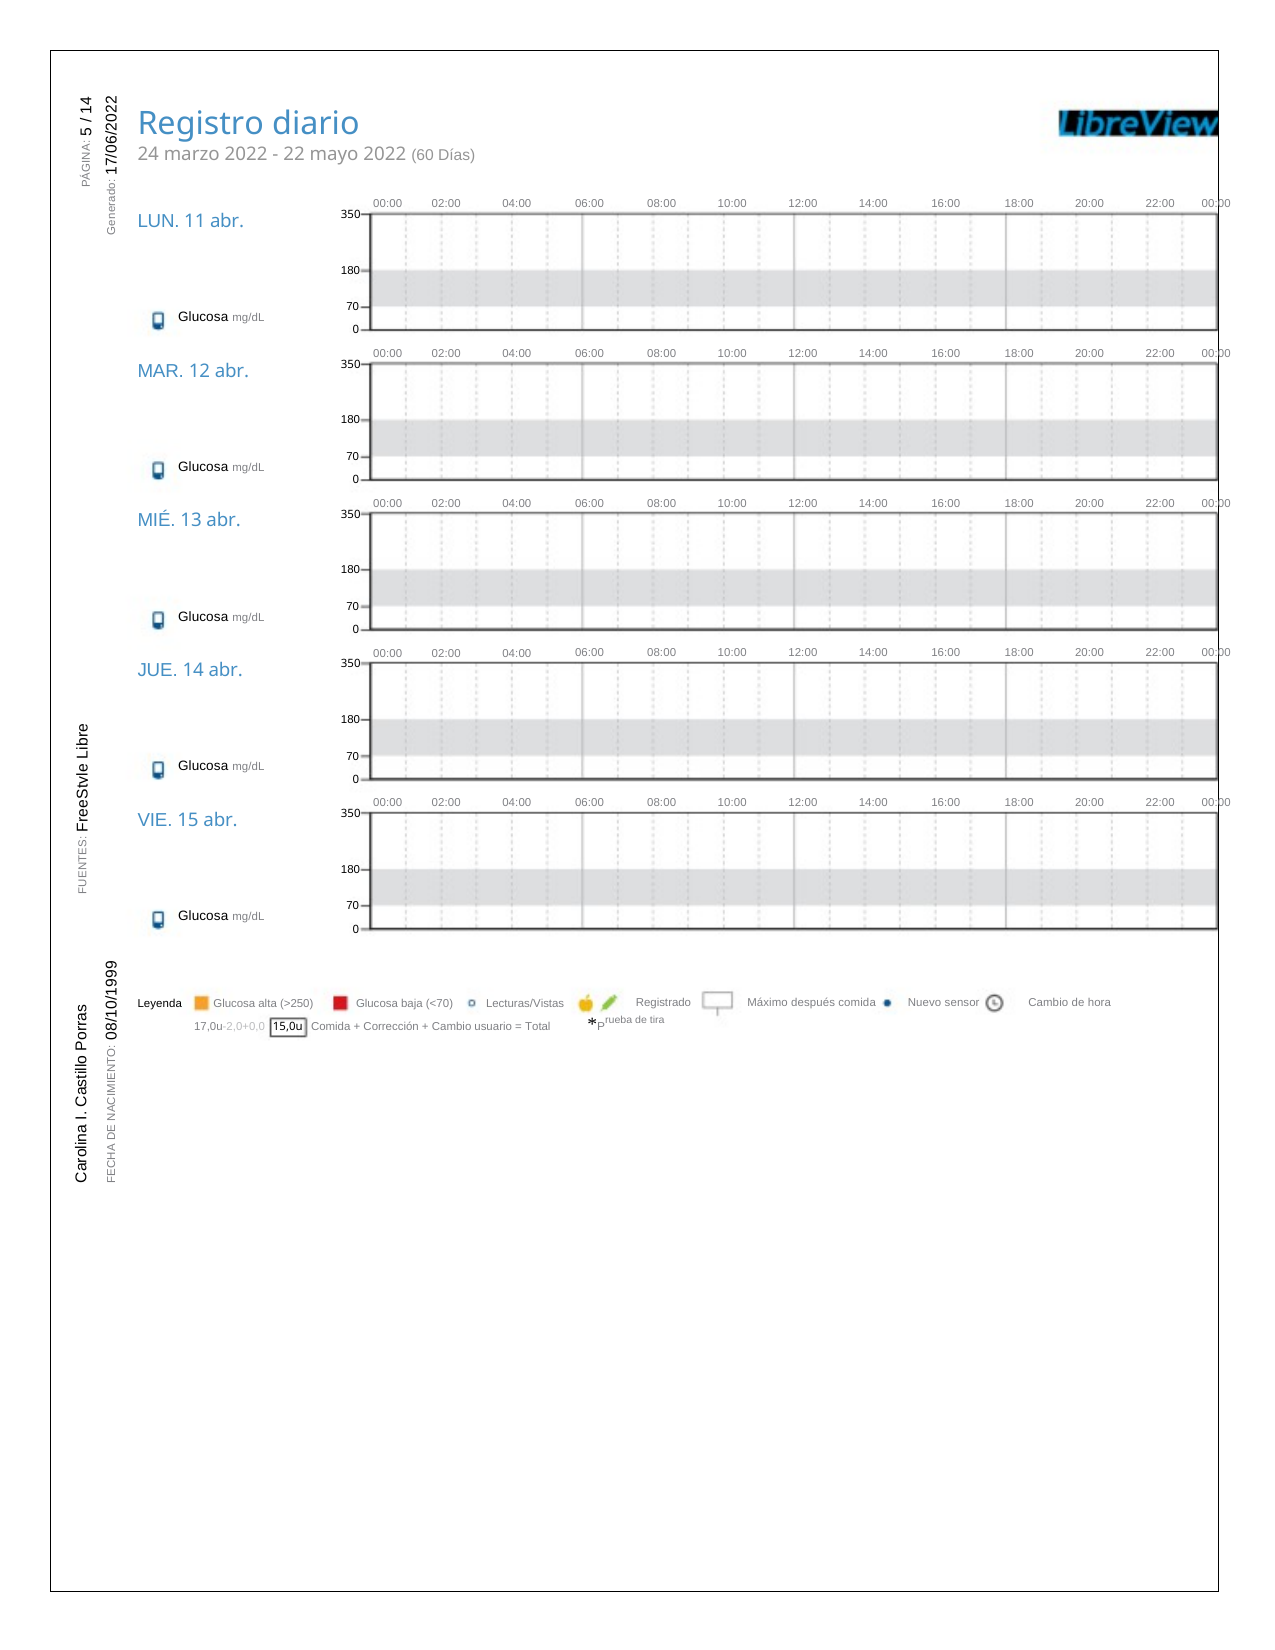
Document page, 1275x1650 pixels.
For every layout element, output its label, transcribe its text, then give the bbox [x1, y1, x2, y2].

text 17,0u-2,0+0,0 15,0u Comida + Corrección + Cambio usuario = Total *Prueba de tira [194, 1020, 1275, 1033]
text 16:00 18:00 20:00 22:00 00:00 [931, 497, 1275, 510]
text Registrado Máximo después comida [636, 996, 894, 1009]
text 06:00 08:00 10:00 12:00 14:00 [575, 347, 894, 360]
text 00:00 02:00 04:00 [373, 647, 568, 660]
text 06:00 08:00 10:00 12:00 14:00 [575, 197, 894, 210]
text 06:00 08:00 10:00 12:00 14:00 [575, 796, 894, 809]
text VIE. 15 abr. [137, 809, 327, 831]
text Glucosa baja (<70) Lecturas/Vistas [356, 997, 568, 1010]
text Registro diario [137, 105, 1275, 142]
picture [51, 51, 1218, 1591]
text JUE. 14 abr. [137, 659, 327, 681]
text 0 [352, 323, 568, 336]
text 180 [341, 563, 568, 576]
text 16:00 18:00 20:00 22:00 00:00 [931, 347, 1275, 360]
text MAR. 12 abr. [137, 360, 327, 381]
text 16:00 18:00 20:00 22:00 00:00 [931, 796, 1275, 809]
text 00:00 02:00 04:00 [373, 796, 568, 809]
text 180 [341, 413, 568, 427]
text Nuevo sensor Cambio de hora [908, 996, 1275, 1009]
text 24 marzo 2022 - 22 mayo 2022 (60 Días) [137, 144, 1275, 164]
text 180 [341, 713, 568, 726]
text Glucosa mg/dL [178, 608, 327, 624]
text 0 [352, 623, 568, 636]
text Leyenda Glucosa alta (>250) [137, 997, 327, 1010]
text 06:00 08:00 10:00 12:00 14:00 [575, 646, 894, 659]
text 70 [346, 899, 568, 912]
text 70 [346, 450, 568, 463]
text 180 [341, 264, 568, 277]
text 70 [346, 600, 568, 613]
text 0 [352, 923, 568, 936]
text Glucosa mg/dL [178, 758, 327, 774]
text Glucosa mg/dL [178, 908, 327, 924]
text 06:00 08:00 10:00 12:00 14:00 [575, 497, 894, 510]
text 180 [341, 863, 568, 876]
text Glucosa mg/dL [178, 459, 327, 474]
text 0 [352, 773, 568, 786]
text 00:00 02:00 04:00 [373, 197, 568, 210]
text 70 [346, 300, 568, 313]
text 70 [346, 749, 568, 763]
text Glucosa mg/dL [178, 309, 327, 324]
text LUN. 11 abr. [137, 210, 327, 232]
text 16:00 18:00 20:00 22:00 00:00 [931, 197, 1275, 210]
text 00:00 02:00 04:00 [373, 347, 568, 360]
text MIÉ. 13 abr. [137, 509, 327, 531]
text 16:00 18:00 20:00 22:00 00:00 [931, 646, 1275, 659]
text 0 [352, 473, 568, 486]
text 00:00 02:00 04:00 [373, 497, 568, 510]
